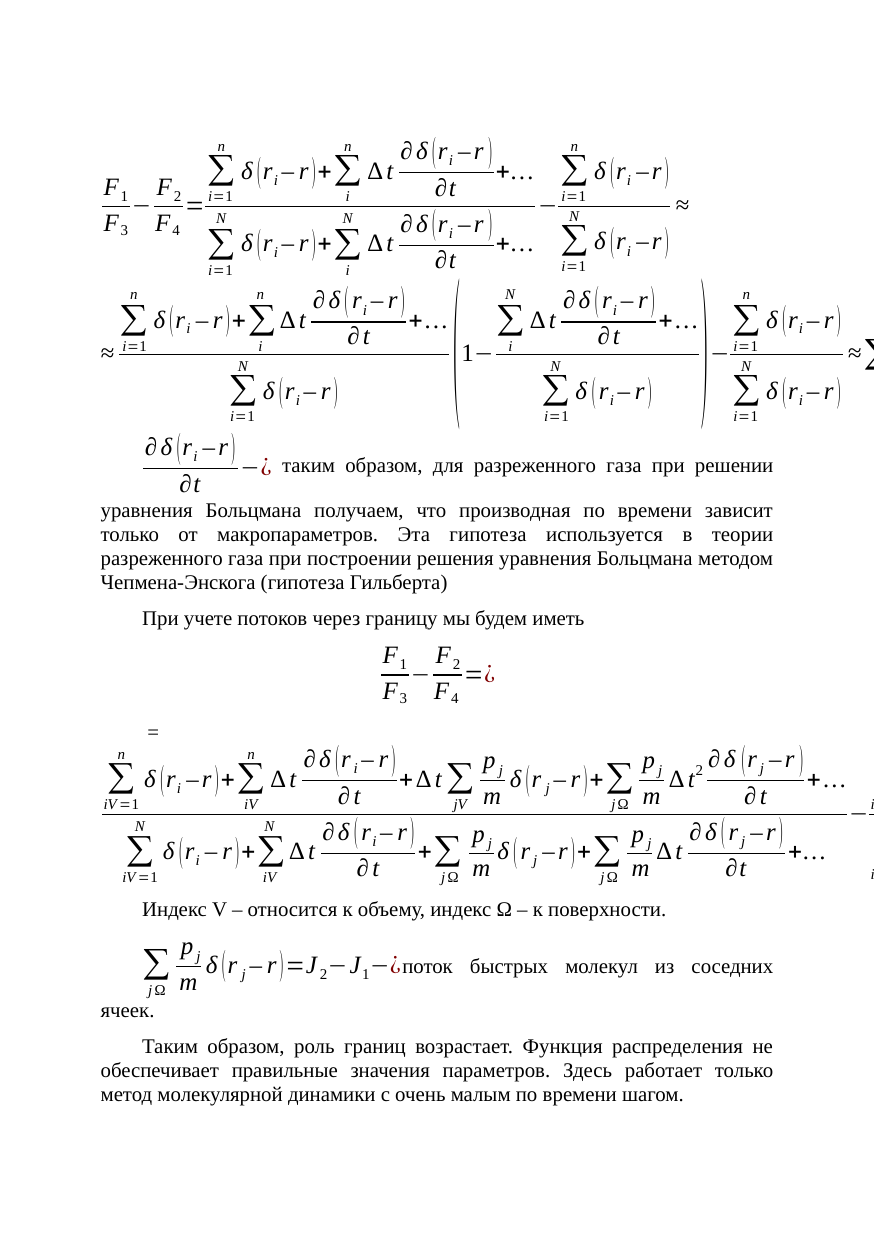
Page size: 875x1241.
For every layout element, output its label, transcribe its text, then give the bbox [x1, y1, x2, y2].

text Таким образом, роль границ возрастает. Функция распределения не обеспечивает правильные значения параметров. Здесь работает только метод молекулярной динамики с очень малым по времени шагом. [100, 1034, 774, 1106]
text = [100, 719, 774, 885]
text поток быстрых молекул из соседних ячеек. [100, 933, 774, 1022]
text При учете потоков через границу мы будем иметь [100, 606, 774, 630]
text таким образом, для разреженного газа при решении уравнения Больцмана получаем, что производная по времени зависит только от макропараметров. Эта гипотеза используется в теории разреженного газа при построении решения уравнения Больцмана методом Чепмена-Энскога (гипотеза Гильберта) [100, 432, 774, 594]
text Индекс V – относится к объему, индекс Ω – к поверхности. [100, 897, 774, 921]
